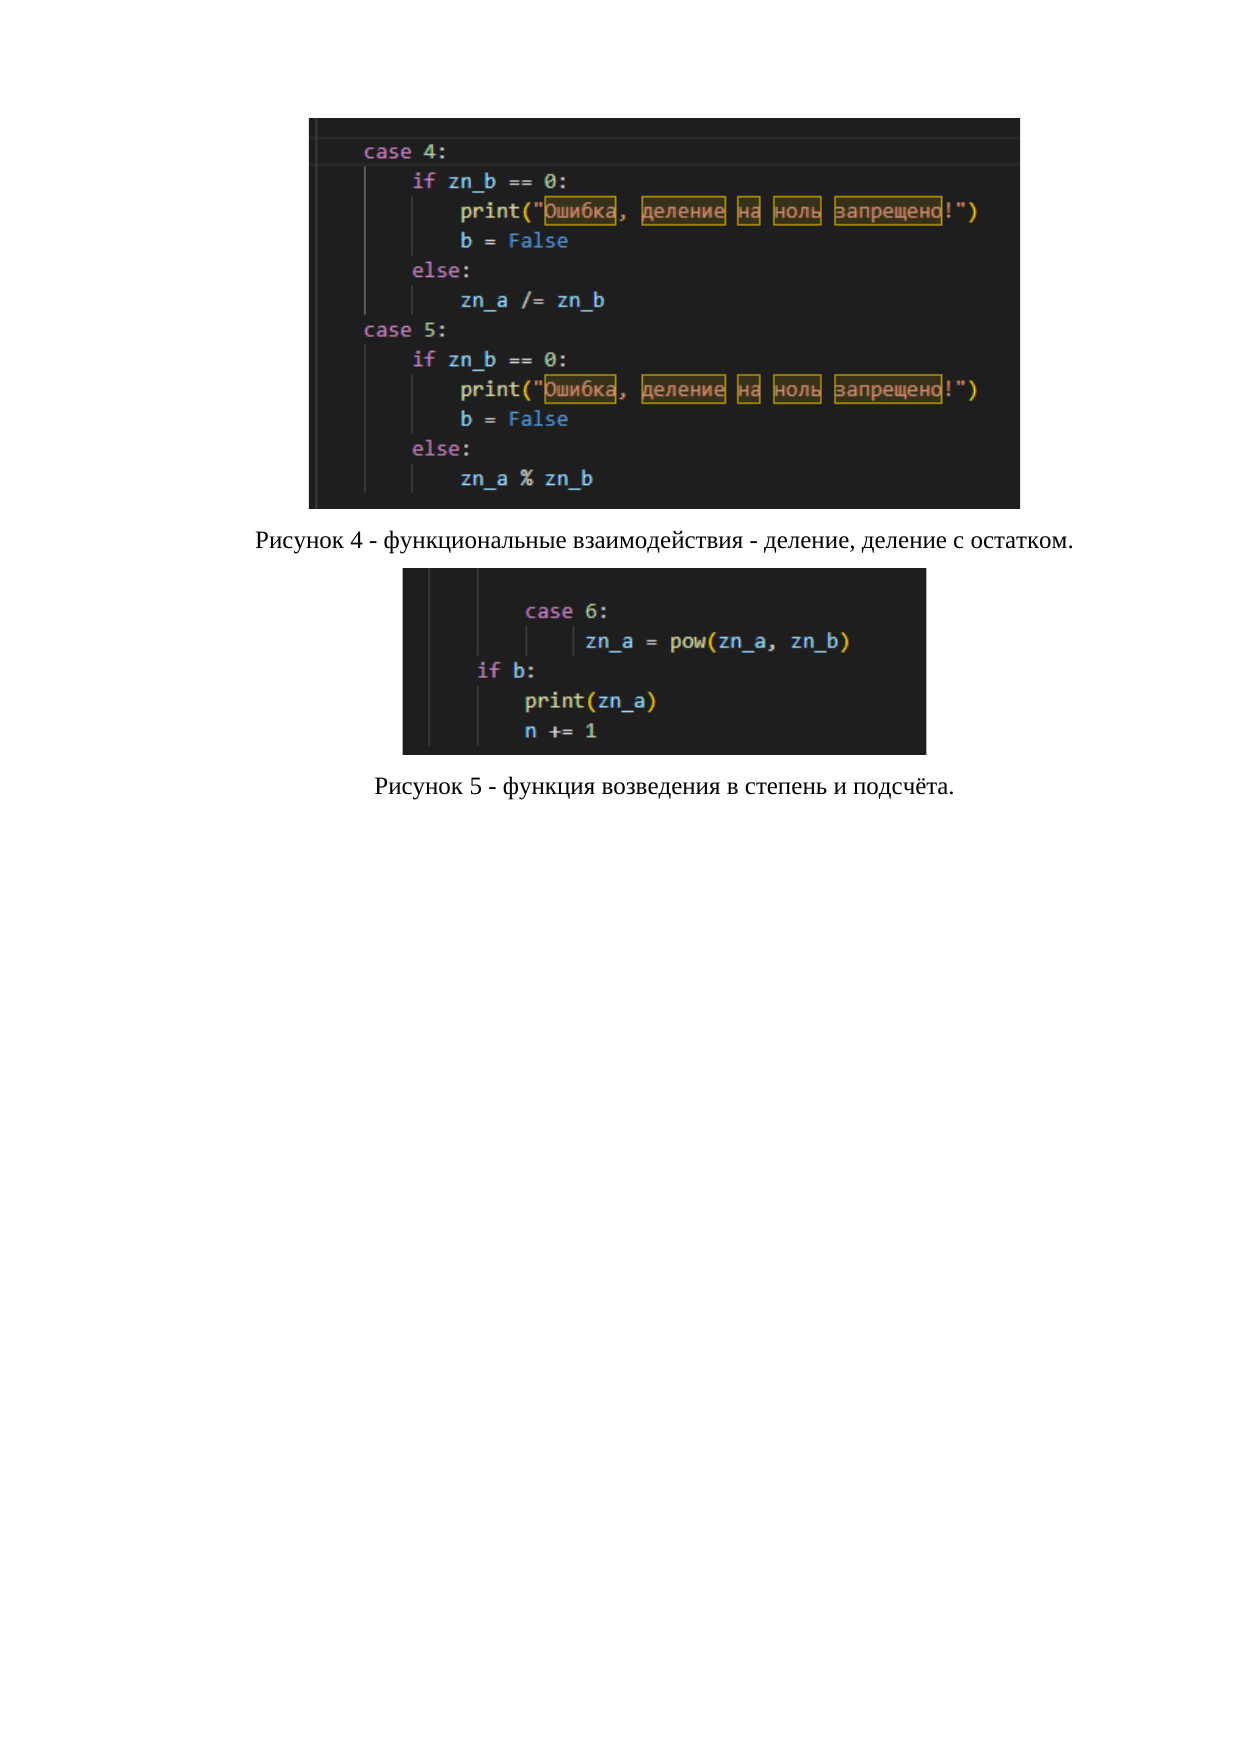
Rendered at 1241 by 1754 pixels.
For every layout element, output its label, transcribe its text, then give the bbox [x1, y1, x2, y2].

picture [402, 568, 927, 755]
picture [308, 118, 1021, 509]
text Рисунок 5 - функция возведения в степень и подсчёта. [177, 771, 1152, 800]
text Рисунок 4 - функциональные взаимодействия - деление, деление с остатком. [177, 526, 1152, 554]
